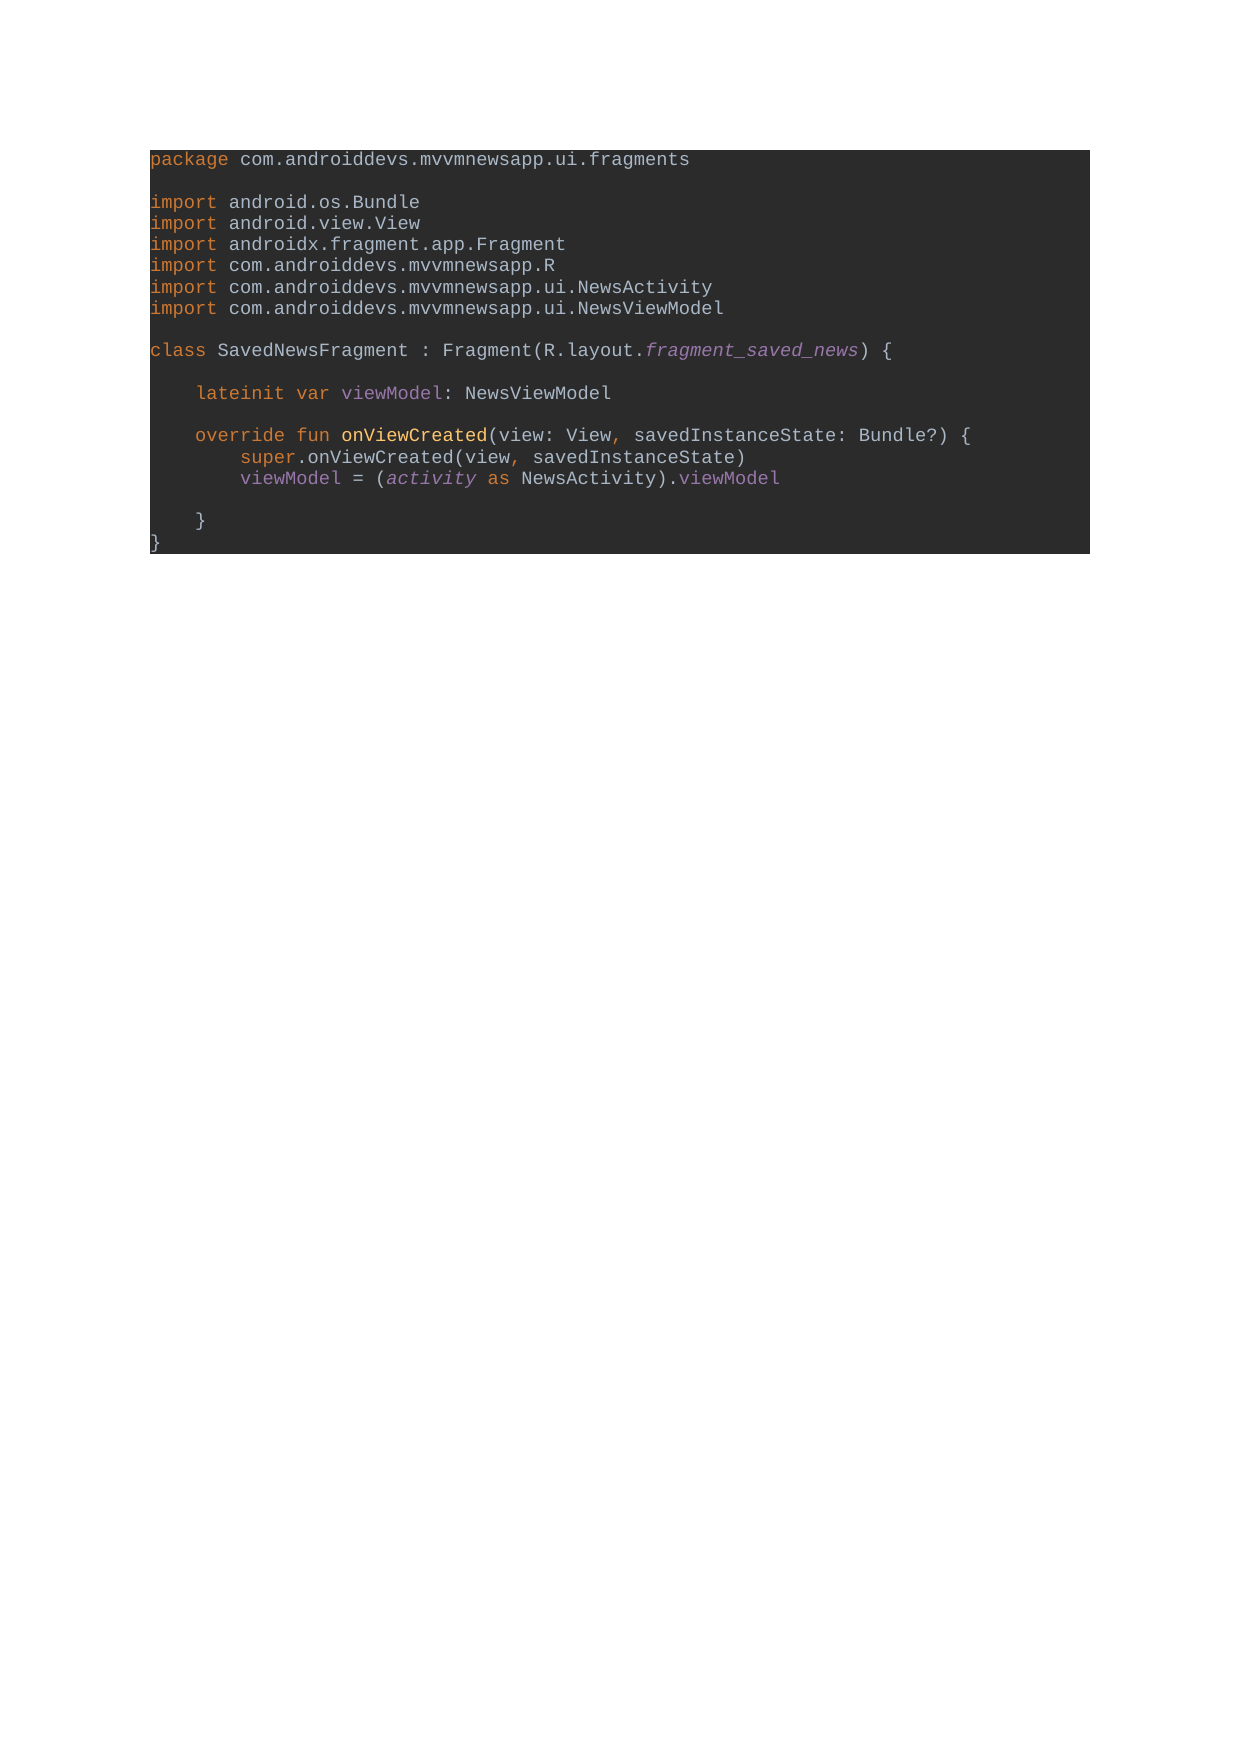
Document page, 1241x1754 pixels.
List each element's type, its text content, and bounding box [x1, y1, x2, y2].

text package com.androiddevs.mvvmnewsapp.ui.fragments import android.os.Bundle import android.view.View import androidx.fragment.app.Fragment import com.androiddevs.mvvmnewsapp.R import com.androiddevs.mvvmnewsapp.ui.NewsActivity import com.androiddevs.mvvmnewsapp.ui.NewsViewModel class SavedNewsFragment : Fragment(R.layout.fragment_saved_news) { lateinit var viewModel: NewsViewModel override fun onViewCreated(view: View, savedInstanceState: Bundle?) { super.onViewCreated(view, savedInstanceState) viewModel = (activity as NewsActivity).viewModel } } [150, 150, 1090, 554]
